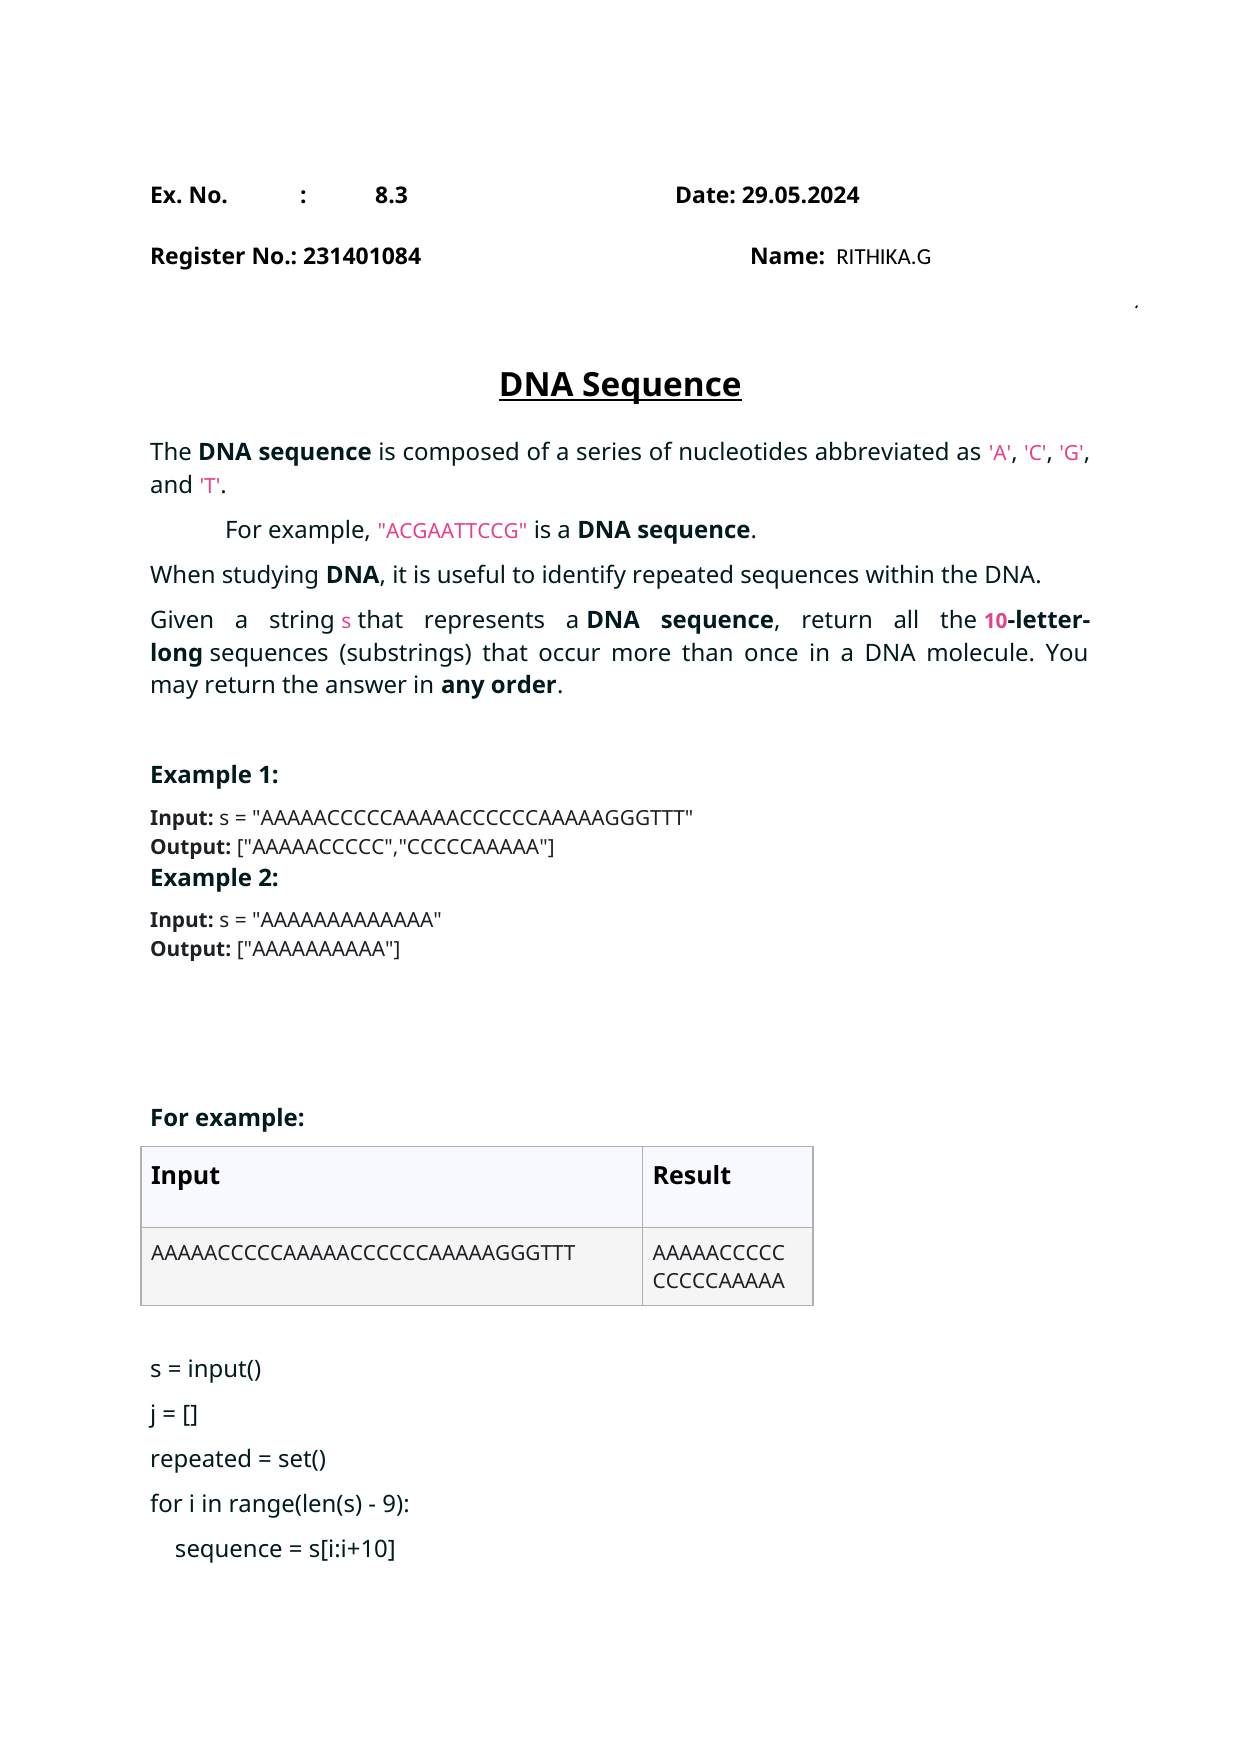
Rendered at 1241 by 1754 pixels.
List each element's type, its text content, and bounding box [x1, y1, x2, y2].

text Example 2: [150, 860, 1090, 893]
text Output: ["AAAAAAAAAA"] [150, 934, 1090, 962]
text repeated = set() [150, 1442, 1090, 1474]
table_header Result [643, 1147, 812, 1226]
text j = [] [150, 1397, 1090, 1429]
text DNA Sequence [150, 360, 1090, 406]
text Given a string s that represents a DNA sequence, return all the 10-letter-long sequences (substrings) that occur more than once in a DNA molecule. You may return the answer in any order. [150, 603, 1090, 701]
text for i in range(len(s) - 9): [150, 1487, 1090, 1519]
text Register No.: 231401084 Name: RITHIKA.G [150, 239, 1090, 271]
text Output: ["AAAAACCCCC","CCCCCAAAAA"] [150, 832, 1090, 860]
text Example 1: [150, 758, 1090, 791]
text The DNA sequence is composed of a series of nucleotides abbreviated as 'A', 'C', 'G', and 'T'. [150, 435, 1090, 500]
text Input: s = "AAAAAAAAAAAAA" [150, 905, 1090, 934]
text When studying DNA, it is useful to identify repeated sequences within the DNA. [150, 558, 1090, 590]
text Ex. No. : 8.3 Date: 29.05.2024 [150, 179, 1090, 210]
text Input: s = "AAAAACCCCCAAAAACCCCCCAAAAAGGGTTT" [150, 803, 1090, 832]
text For example: [150, 1101, 1090, 1133]
text s = input() [150, 1351, 1090, 1384]
text For example, "ACGAATTCCG" is a DNA sequence. [150, 513, 1090, 545]
table_cell AAAAACCCCCAAAAACCCCCCAAAAAGGGTTT [142, 1228, 642, 1305]
table_header Input [142, 1147, 642, 1226]
text sequence = s[i:i+10] [150, 1532, 1090, 1564]
table_cell AAAAACCCCC CCCCCAAAAA [643, 1228, 812, 1305]
